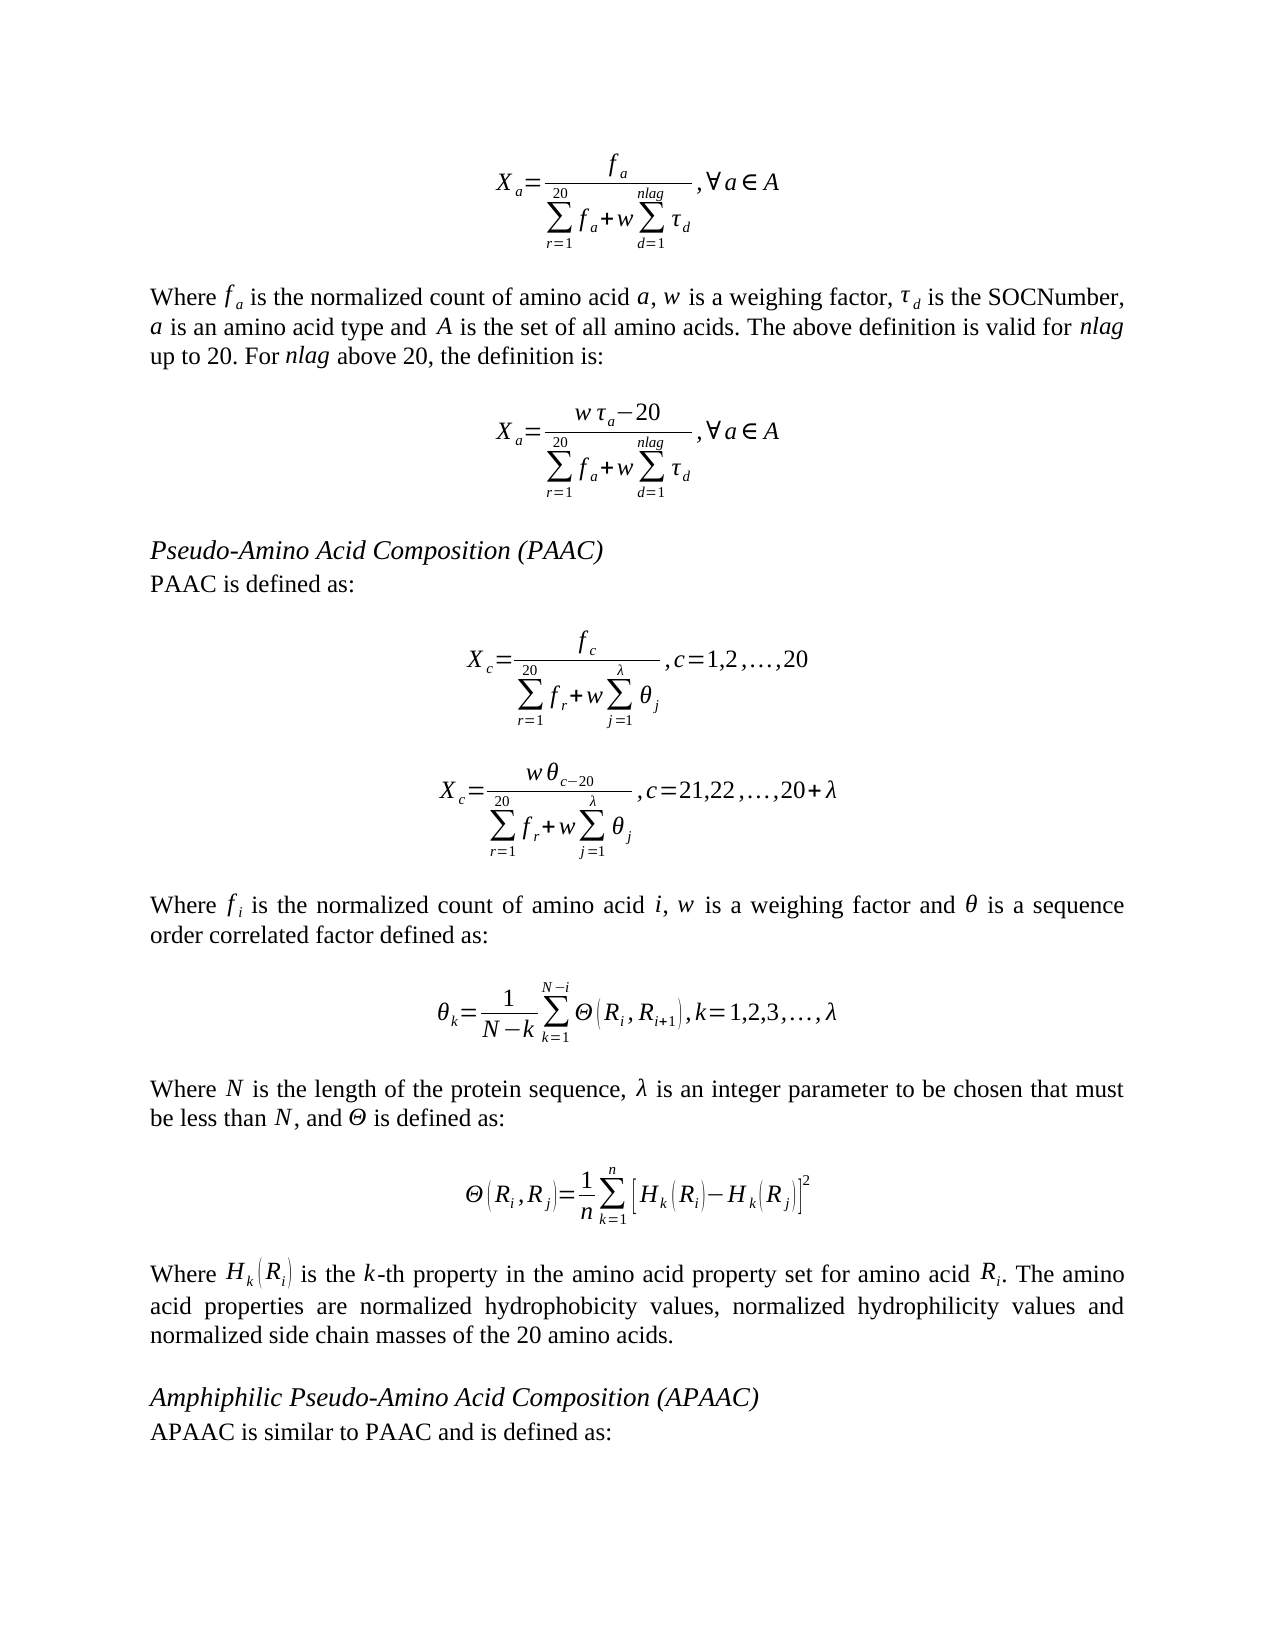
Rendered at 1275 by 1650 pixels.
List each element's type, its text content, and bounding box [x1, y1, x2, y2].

text Where is the normalized count of amino acid , is a weighing factor and is a sequence order correlated factor defined as: [150, 889, 1125, 949]
text Where is the normalized count of amino acid , is a weighing factor, is the SOCNumber, is an amino acid type and is the set of all amino acids. The above definition is valid for up to 20. For above 20, the definition is: [150, 281, 1125, 370]
text Where is the length of the protein sequence, is an integer parameter to be chosen that must be less than , and is defined as: [150, 1074, 1125, 1132]
subtitle Amphiphilic Pseudo-Amino Acid Composition (APAAC) [150, 1381, 1125, 1413]
text APAAC is similar to PAAC and is defined as: [150, 1417, 1125, 1446]
subtitle Pseudo-Amino Acid Composition (PAAC) [150, 534, 1125, 565]
text Where is the -th property in the amino acid property set for amino acid . The amino acid properties are normalized hydrophobicity values, normalized hydrophilicity values and normalized side chain masses of the 20 amino acids. [150, 1256, 1125, 1348]
text PAAC is defined as: [150, 569, 1125, 598]
